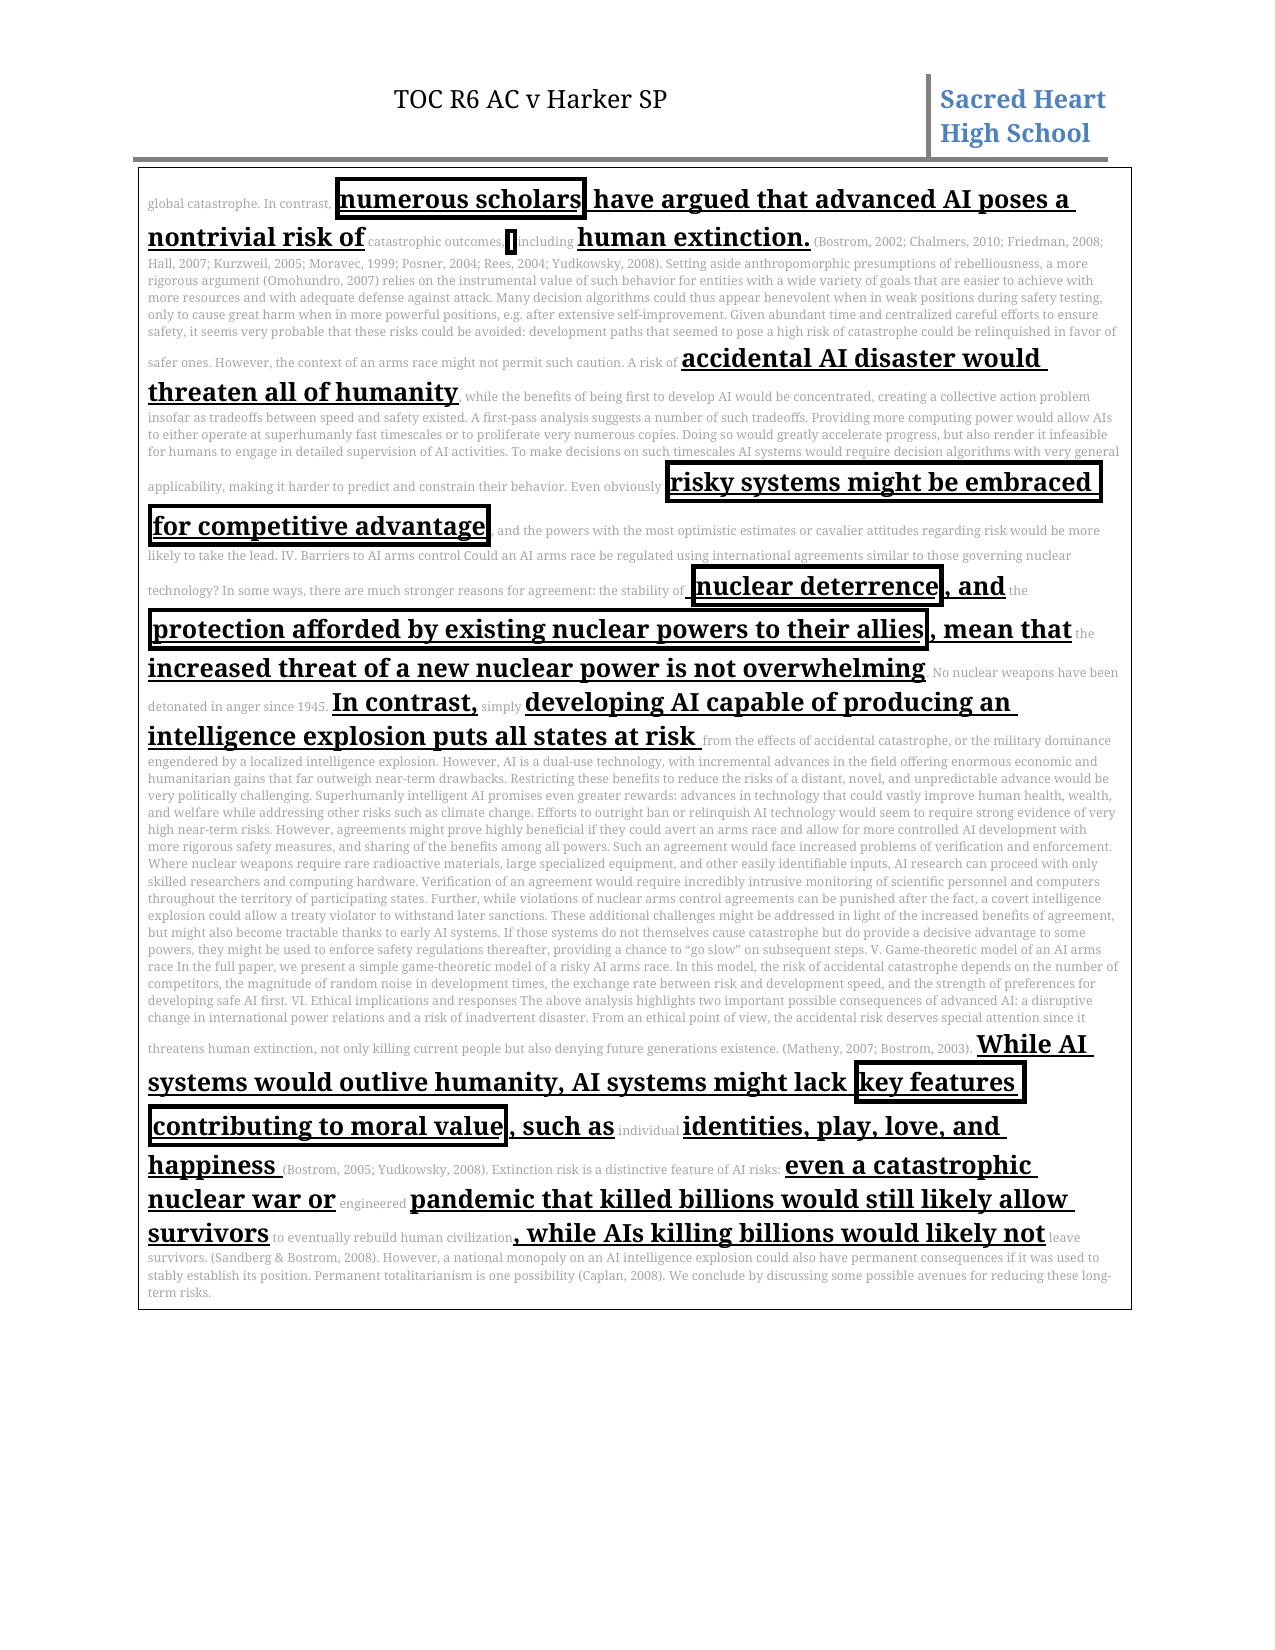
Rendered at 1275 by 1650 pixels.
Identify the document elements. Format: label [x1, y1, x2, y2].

text [139, 168, 1131, 1309]
